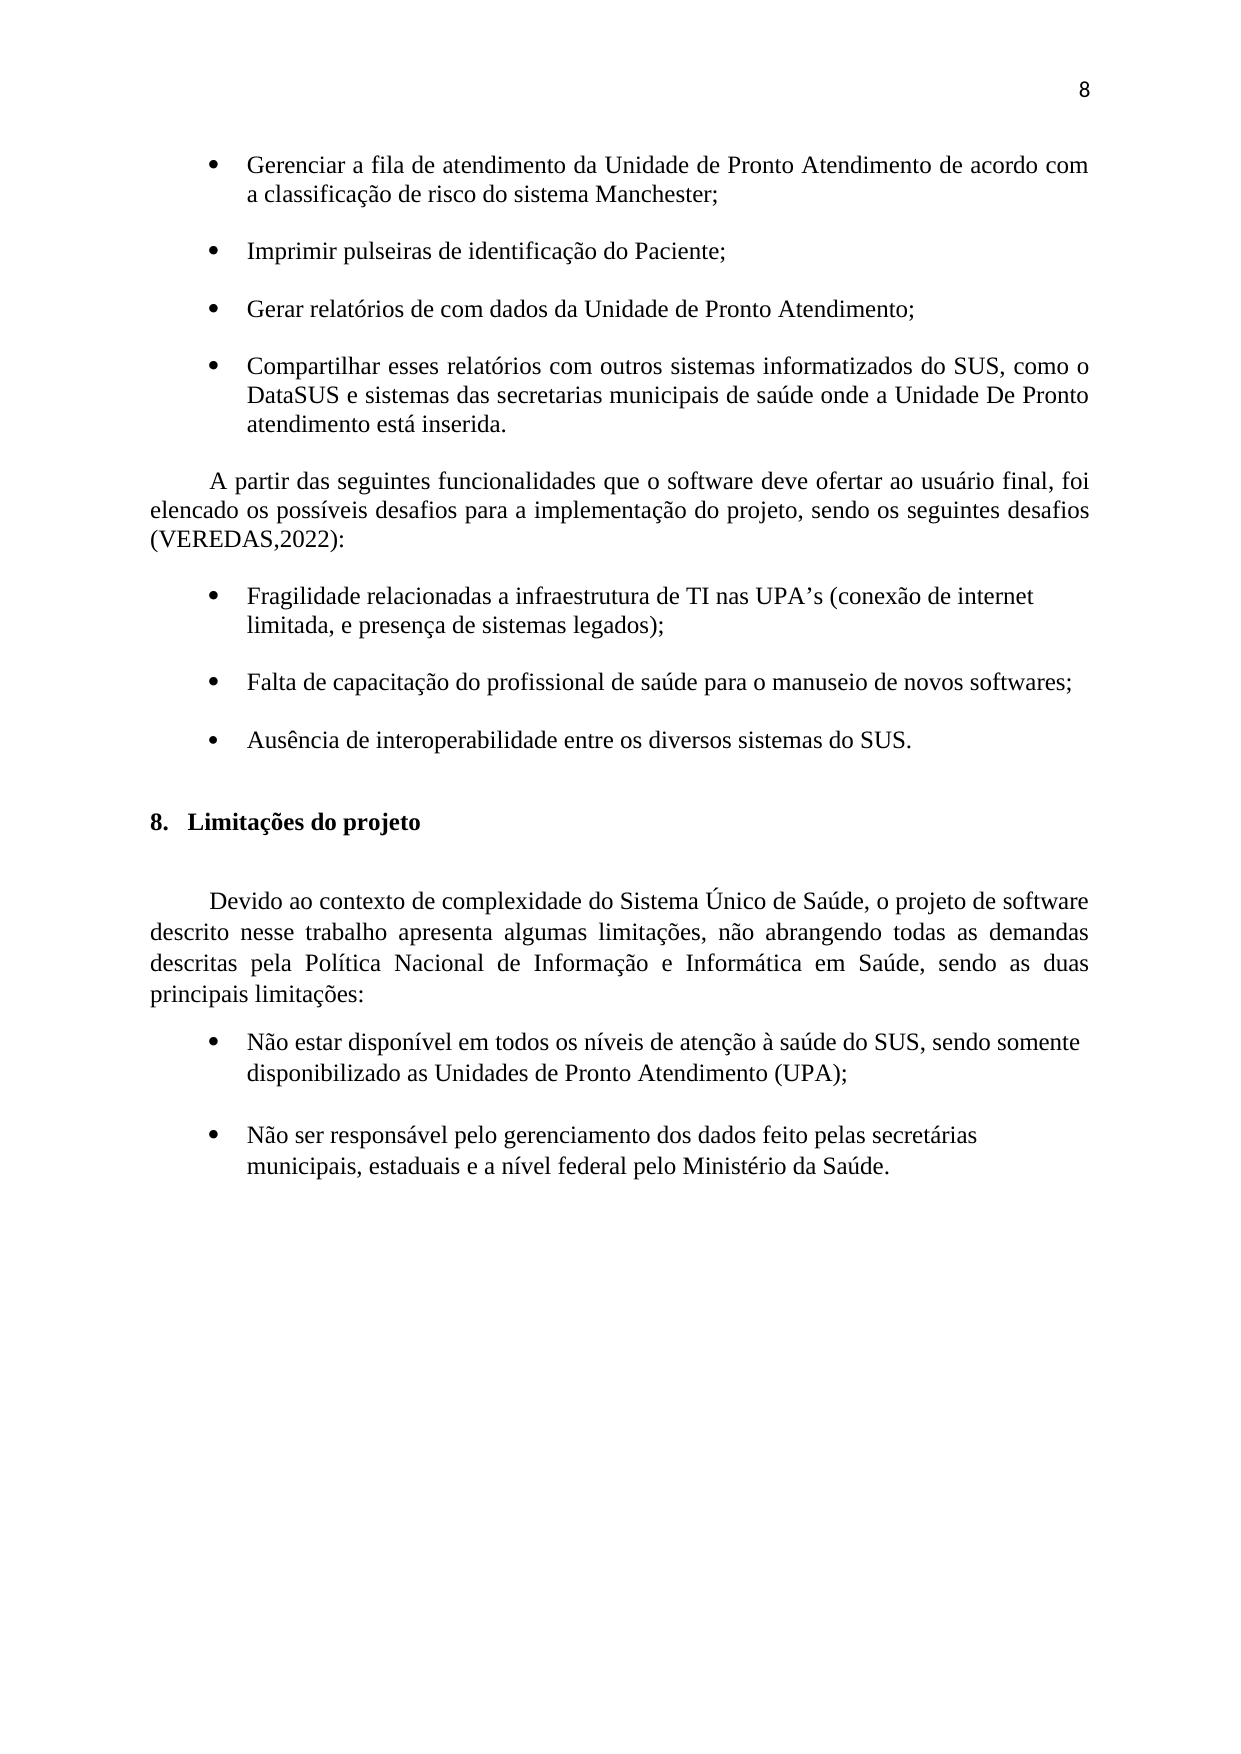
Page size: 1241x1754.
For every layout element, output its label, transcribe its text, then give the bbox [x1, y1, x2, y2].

text A partir das seguintes funcionalidades que o software deve ofertar ao usuário final, foi elencado os possíveis desafios para a implementação do projeto, sendo os seguintes desafios (VEREDAS,2022): [150, 466, 1090, 552]
list Ausência de interoperabilidade entre os diversos sistemas do SUS. [209, 725, 1090, 754]
list Não estar disponível em todos os níveis de atenção à saúde do SUS, sendo somente disponibilizado as Unidades de Pronto Atendimento (UPA); [209, 1027, 1090, 1087]
list Imprimir pulseiras de identificação do Paciente; [209, 236, 1090, 265]
list Falta de capacitação do profissional de saúde para o manuseio de novos softwares; [209, 667, 1090, 696]
text Devido ao contexto de complexidade do Sistema Único de Saúde, o projeto de software descrito nesse trabalho apresenta algumas limitações, não abrangendo todas as demandas descritas pela Política Nacional de Informação e Informática em Saúde, sendo as duas principais limitações: [150, 886, 1090, 1008]
list Gerar relatórios de com dados da Unidade de Pronto Atendimento; [209, 294, 1090, 322]
subtitle Limitações do projeto [150, 807, 1090, 836]
list Fragilidade relacionadas a infraestrutura de TI nas UPA’s (conexão de internet limitada, e presença de sistemas legados); [209, 581, 1090, 639]
list Não ser responsável pelo gerenciamento dos dados feito pelas secretárias municipais, estaduais e a nível federal pelo Ministério da Saúde. [209, 1120, 1090, 1180]
list Gerenciar a fila de atendimento da Unidade de Pronto Atendimento de acordo com a classificação de risco do sistema Manchester; [209, 150, 1090, 207]
list Compartilhar esses relatórios com outros sistemas informatizados do SUS, como o DataSUS e sistemas das secretarias municipais de saúde onde a Unidade De Pronto atendimento está inserida. [209, 351, 1090, 437]
